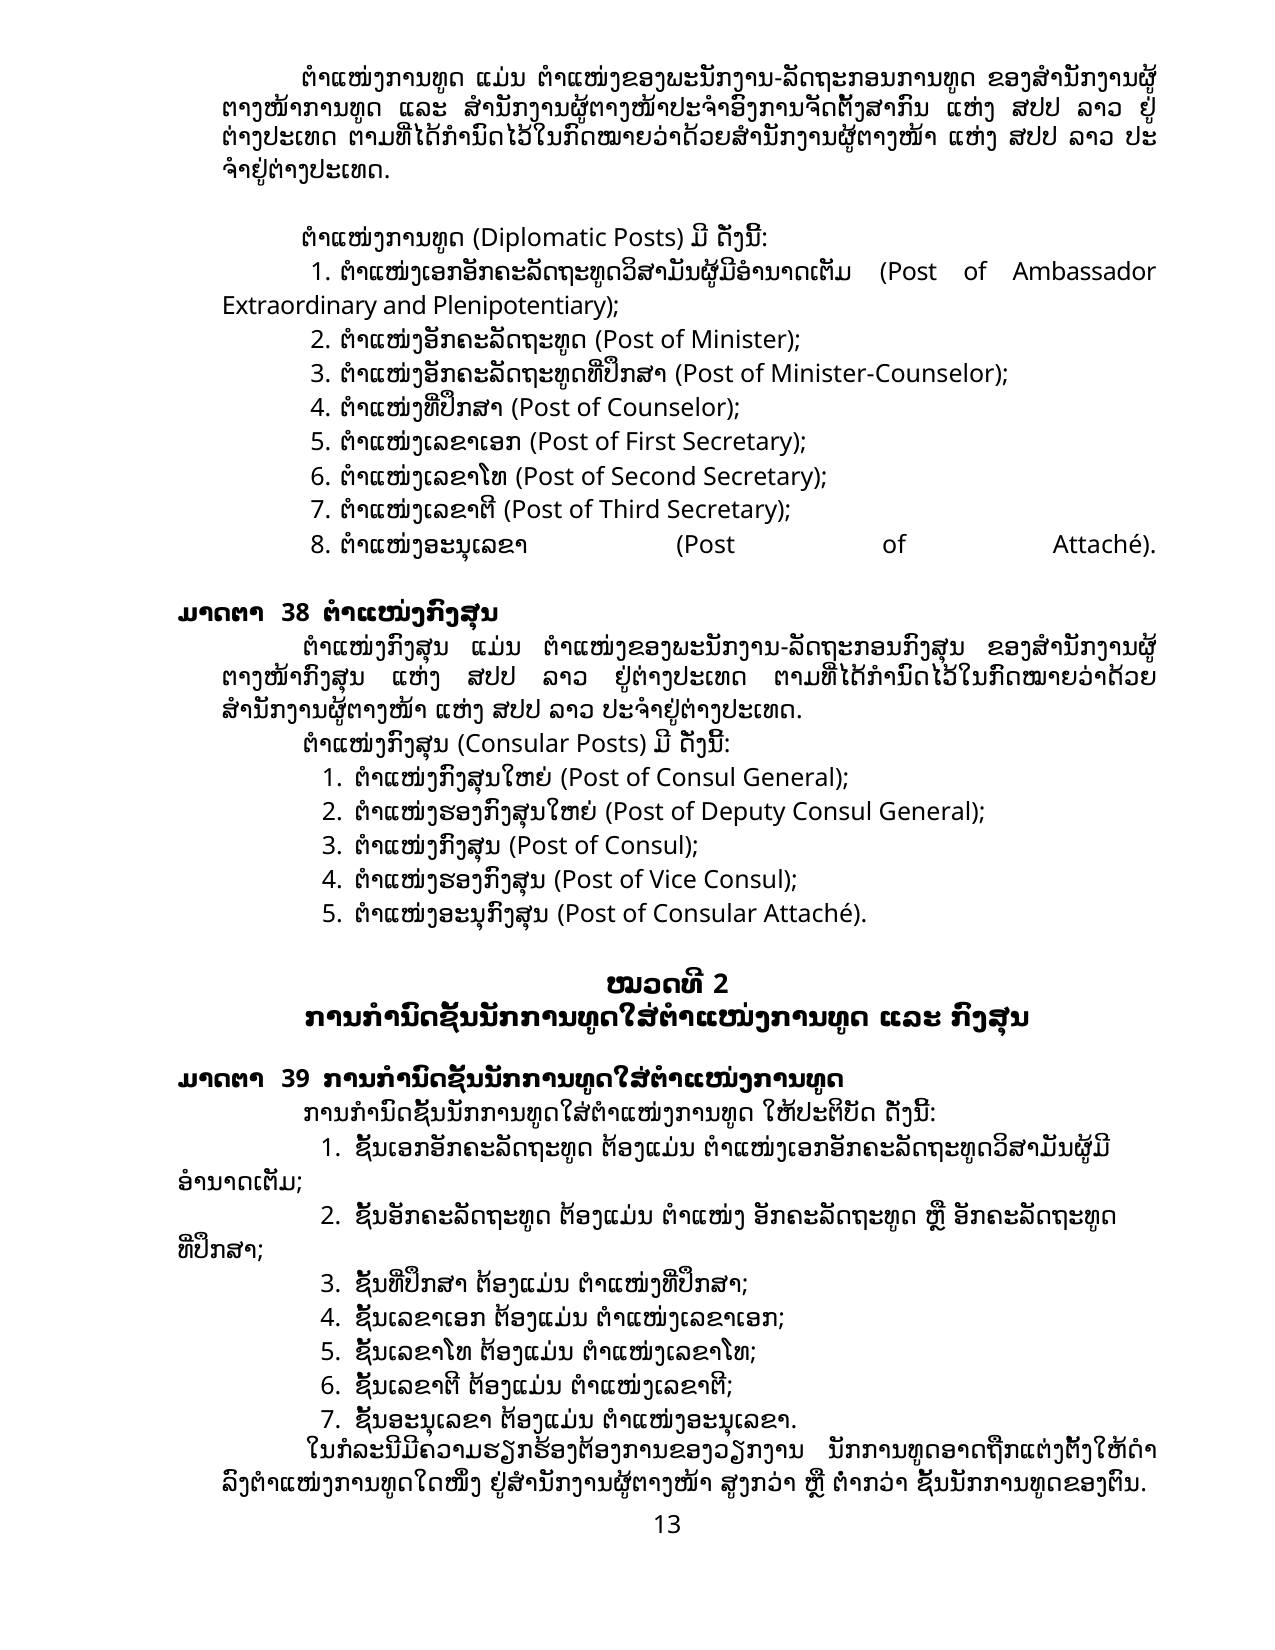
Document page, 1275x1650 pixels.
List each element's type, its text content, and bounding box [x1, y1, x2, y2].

text 5. ຕຳແໜ່ງເລຂາເອກ (Post of First Secretary); [222, 424, 1157, 458]
text 3. ຕຳແໜ່ງອັກຄະລັດຖະທູດທີ່ປຶກສາ (Post of Minister-Counselor); [222, 356, 1157, 390]
text ຕໍາແໜ່ງກົງສຸນ (Consular Posts) ມີ ດັ່ງນີ້: [222, 726, 1157, 760]
text 1. ຊັ້ນເອກອັກຄະລັດຖະທູດ ຕ້ອງແມ່ນ ຕໍາແໜ່ງເອກອັກຄະລັດຖະທູດວິສາມັນຜູ້ມີອຳນາດເຕັມ; [177, 1129, 1157, 1197]
text ຕຳແໜ່ງກົງສຸນ ແມ່ນ ຕໍາແໜ່ງຂອງພະນັກງານ-ລັດຖະກອນກົງສຸນ ຂອງສໍານັກງານຜູ້ຕາງໜ້າກົງສຸນ ແຫ່ງ ສປປ ລາວ ຢູ່ຕ່າງປະເທດ ຕາມທີ່ໄດ້ກຳນົດໄວ້ໃນກົດໝາຍວ່າດ້ວຍສຳນັກງານຜູ້ຕາງໜ້າ ແຫ່ງ ສປປ ລາວ ປະຈຳຢູ່ຕ່າງປະເທດ. [222, 628, 1157, 726]
text 2. ຊັ້ນອັກຄະລັດຖະທູດ ຕ້ອງແມ່ນ ຕຳແໜ່ງ ອັກຄະລັດຖະທູດ ຫຼື ອັກຄະລັດຖະທູດທີ່ປຶກສາ; [177, 1197, 1157, 1265]
text 2. ຕຳແໜ່ງອັກຄະລັດຖະທູດ (Post of Minister); [222, 322, 1157, 356]
text 5. ຊັ້ນເລຂາໂທ ຕ້ອງແມ່ນ ຕຳແໜ່ງເລຂາໂທ; [177, 1333, 1157, 1368]
text ມາດຕາ 39 ການກໍານົດຊັ້ນນັກການທູດໃສ່ຕໍາແໜ່ງການທູດ [177, 1061, 1157, 1095]
text 4. ຕຳແໜ່ງຮອງກົງສຸນ (Post of Vice Consul); [177, 862, 1157, 896]
text ການກຳນົດຊັ້ນນັກການທູດໃສ່ຕຳແໜ່ງການທູດ ແລະ ກົງສຸນ [177, 1001, 1157, 1033]
text 6. ຕຳແໜ່ງເລຂາໂທ (Post of Second Secretary); [222, 458, 1157, 492]
text 3. ຊັ້ນທີ່ປຶກສາ ຕ້ອງແມ່ນ ຕຳແໜ່ງທີ່ປຶກສາ; [177, 1265, 1157, 1299]
text ມາດຕາ 38 ຕໍາແໜ່ງກົງສຸນ [177, 594, 1157, 628]
text ໃນກໍລະນີມີຄວາມຮຽກຮ້ອງຕ້ອງການຂອງວຽກງານ ນັກການທູດອາດຖືກແຕ່ງຕັ້ງໃຫ້ດໍາລົງຕໍາແໜ່ງການທູດໃດໜຶ່ງ ຢູ່ສໍານັກງານຜູ້ຕາງໜ້າ ສູງກວ່າ ຫຼື ຕໍ່າກວ່າ ຊັ້ນນັກການທູດຂອງຕົນ. [222, 1436, 1157, 1499]
text ຕຳແໜ່ງການທູດ ແມ່ນ ຕໍາແໜ່ງຂອງພະນັກງານ-ລັດຖະກອນການທູດ ຂອງສໍານັກງານຜູ້ຕາງໜ້າການທູດ ແລະ ສໍານັກງານຜູ້ຕາງໜ້າປະຈໍາອົງການຈັດຕັ້ງສາກົນ ແຫ່ງ ສປປ ລາວ ຢູ່ຕ່າງປະເທດ ຕາມທີ່ໄດ້ກຳນົດໄວ້ໃນກົດໝາຍວ່າດ້ວຍສຳນັກງານຜູ້ຕາງໜ້າ ແຫ່ງ ສປປ ລາວ ປະຈໍາຢູ່ຕ່າງປະເທດ. [222, 59, 1157, 186]
text ການກຳນົດຊັ້ນນັກການທູດໃສ່ຕຳແໜ່ງການທູດ ໃຫ້ປະຕິບັດ ດັ່ງນີ້: [177, 1095, 1157, 1129]
text 5. ຕຳແໜ່ງອະນຸກົງສຸນ (Post of Consular Attaché). [177, 896, 1157, 930]
text 7. ຕຳແໜ່ງເລຂາຕີ (Post of Third Secretary); [222, 492, 1157, 526]
text 7. ຊັ້ນອະນຸເລຂາ ຕ້ອງແມ່ນ ຕຳແໜ່ງອະນຸເລຂາ. [177, 1402, 1157, 1436]
text ຕຳແໜ່ງການທູດ (Diplomatic Posts) ມີ ດັ່ງນີ້: [222, 220, 1157, 254]
text 8. ຕຳແໜ່ງອະນຸເລຂາ (Post of Attaché). [222, 526, 1157, 594]
text 2. ຕຳແໜ່ງຮອງກົງສຸນໃຫຍ່ (Post of Deputy Consul General); [177, 794, 1157, 828]
text 4. ຕຳແໜ່ງທີ່ປຶກສາ (Post of Counselor); [222, 390, 1157, 424]
text 4. ຊັ້ນເລຂາເອກ ຕ້ອງແມ່ນ ຕຳແໜ່ງເລຂາເອກ; [177, 1299, 1157, 1333]
text ໝວດທີ 2 [177, 964, 1157, 1001]
text 3. ຕຳແໜ່ງກົງສຸນ (Post of Consul); [177, 828, 1157, 862]
text 6. ຊັ້ນເລຂາຕີ ຕ້ອງແມ່ນ ຕຳແໜ່ງເລຂາຕີ; [177, 1368, 1157, 1402]
text 1. ຕຳແໜ່ງກົງສຸນໃຫຍ່ (Post of Consul General); [177, 760, 1157, 794]
text 1. ຕຳແໜ່ງເອກອັກຄະລັດຖະທູດວິສາມັນຜູ້ມີອຳນາດເຕັມ (Post of Ambassador Extraordinary and Plenipotentiary); [222, 254, 1157, 322]
